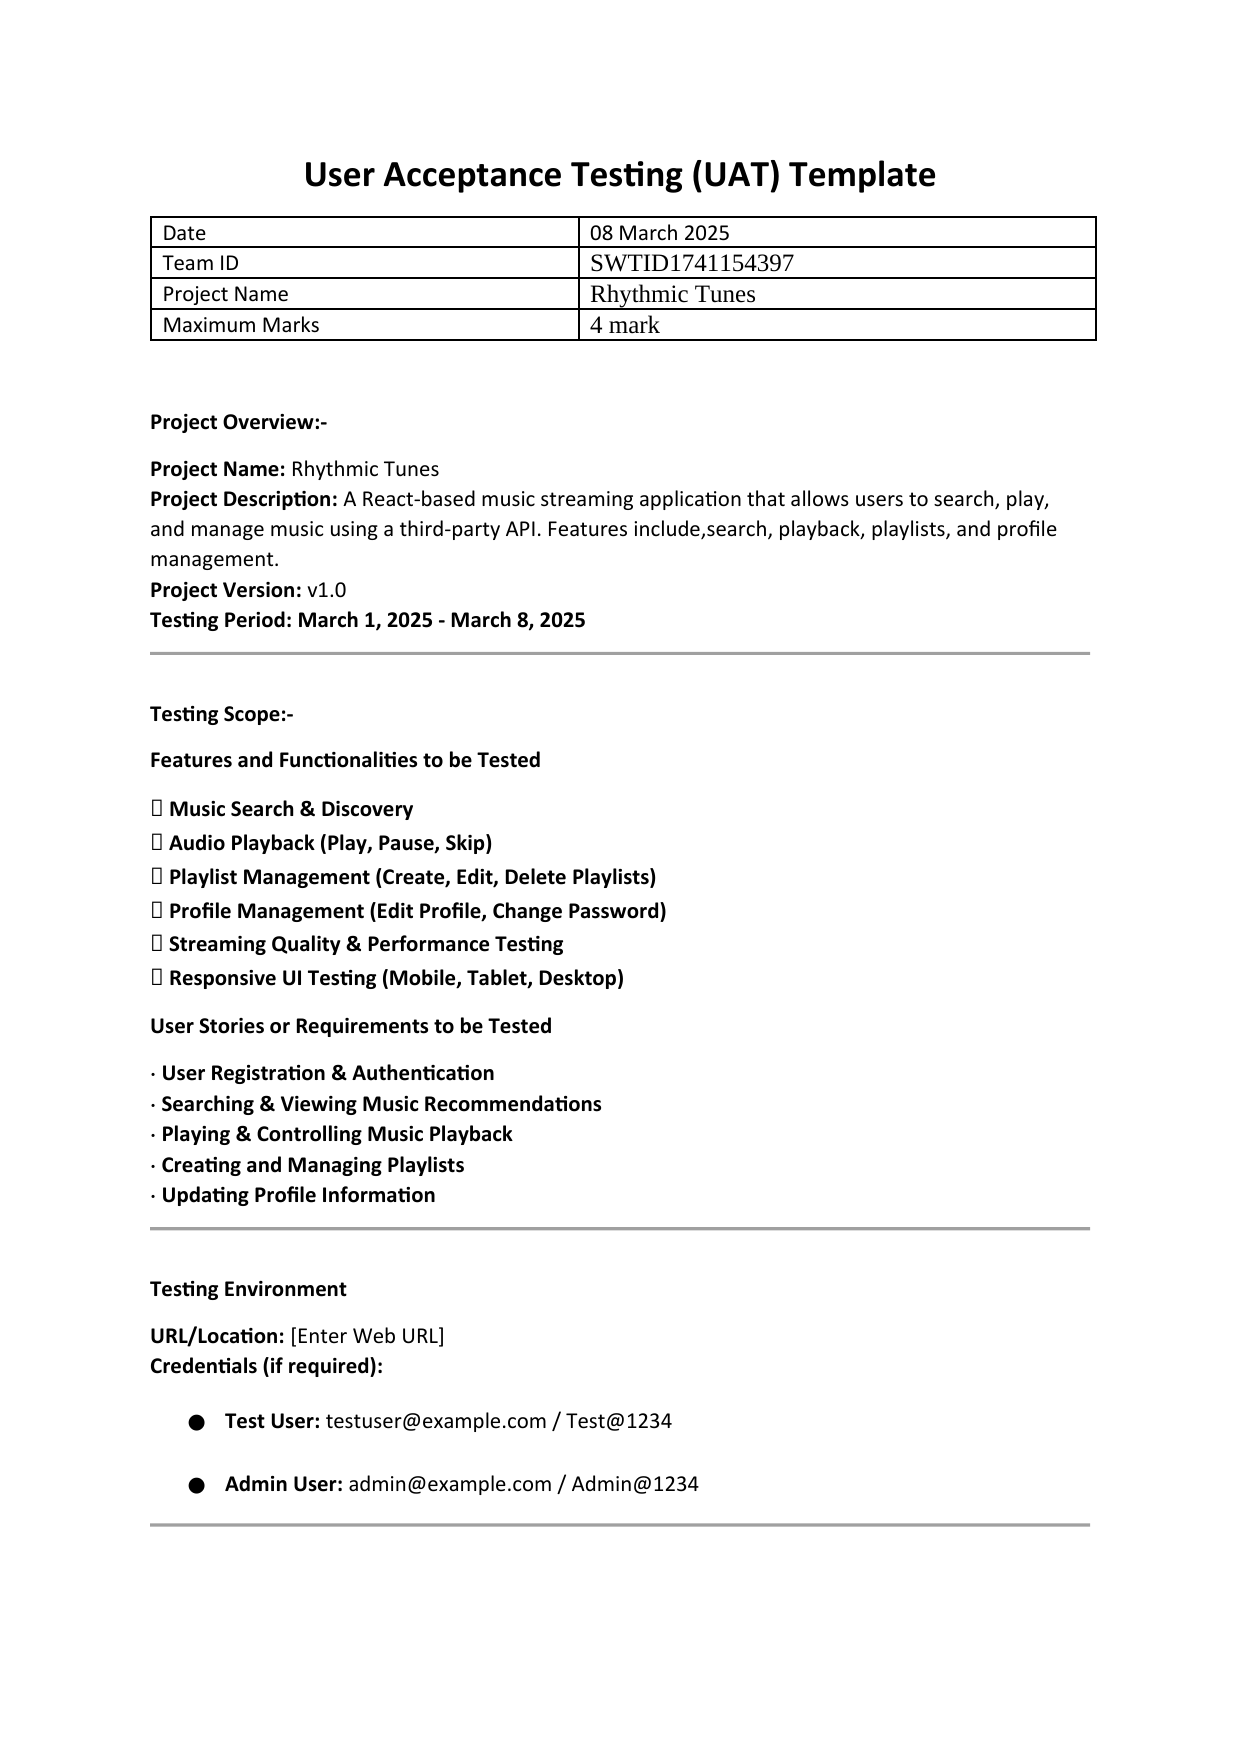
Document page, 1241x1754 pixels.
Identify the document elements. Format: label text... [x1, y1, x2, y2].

text User Stories or Requirements to be Tested [150, 1012, 1090, 1039]
table_cell Rhythmic Tunes [580, 279, 1095, 308]
table_cell SWTID1741154397 [580, 248, 1095, 277]
table_header 08 March 2025 [580, 218, 1095, 246]
table_header Date [152, 218, 578, 246]
text URL/Location: [Enter Web URL] Credentials (if required): [150, 1321, 1090, 1379]
list Admin User: admin@example.com / Admin@1234 [187, 1461, 1090, 1503]
table_cell Maximum Marks [152, 310, 578, 339]
text User Acceptance Testing (UAT) Template [150, 150, 1090, 196]
table_cell Team ID [152, 248, 578, 277]
table_cell 4 mark [580, 310, 1095, 339]
text ✅ Music Search & Discovery ✅ Audio Playback (Play, Pause, Skip) ✅ Playlist Management (Create, Edit, Delete Playlists) ✅ Profile Management (Edit Profile, Change Password) ✅ Streaming Quality & Performance Testing ✅ Responsive UI Testing (Mobile, Tablet, Desktop) [150, 792, 1090, 992]
text Testing Scope:- [150, 699, 1090, 727]
text 📌 User Registration & Authentication 📌 Searching & Viewing Music Recommendations 📌 Playing & Controlling Music Playback 📌 Creating and Managing Playlists 📌 Updating Profile Information [150, 1058, 1090, 1208]
text Project Name: Rhythmic Tunes Project Description: A React-based music streaming application that allows users to search, play, and manage music using a third-party API. Features include,search, playback, playlists, and profile management. Project Version: v1.0 Testing Period: March 1, 2025 - March 8, 2025 [150, 454, 1090, 633]
text Testing Environment [150, 1274, 1090, 1302]
list Test User: testuser@example.com / Test@1234 [187, 1398, 1090, 1441]
text Project Overview:- [150, 407, 1090, 435]
text Features and Functionalities to be Tested [150, 746, 1090, 773]
table_cell Project Name [152, 279, 578, 308]
